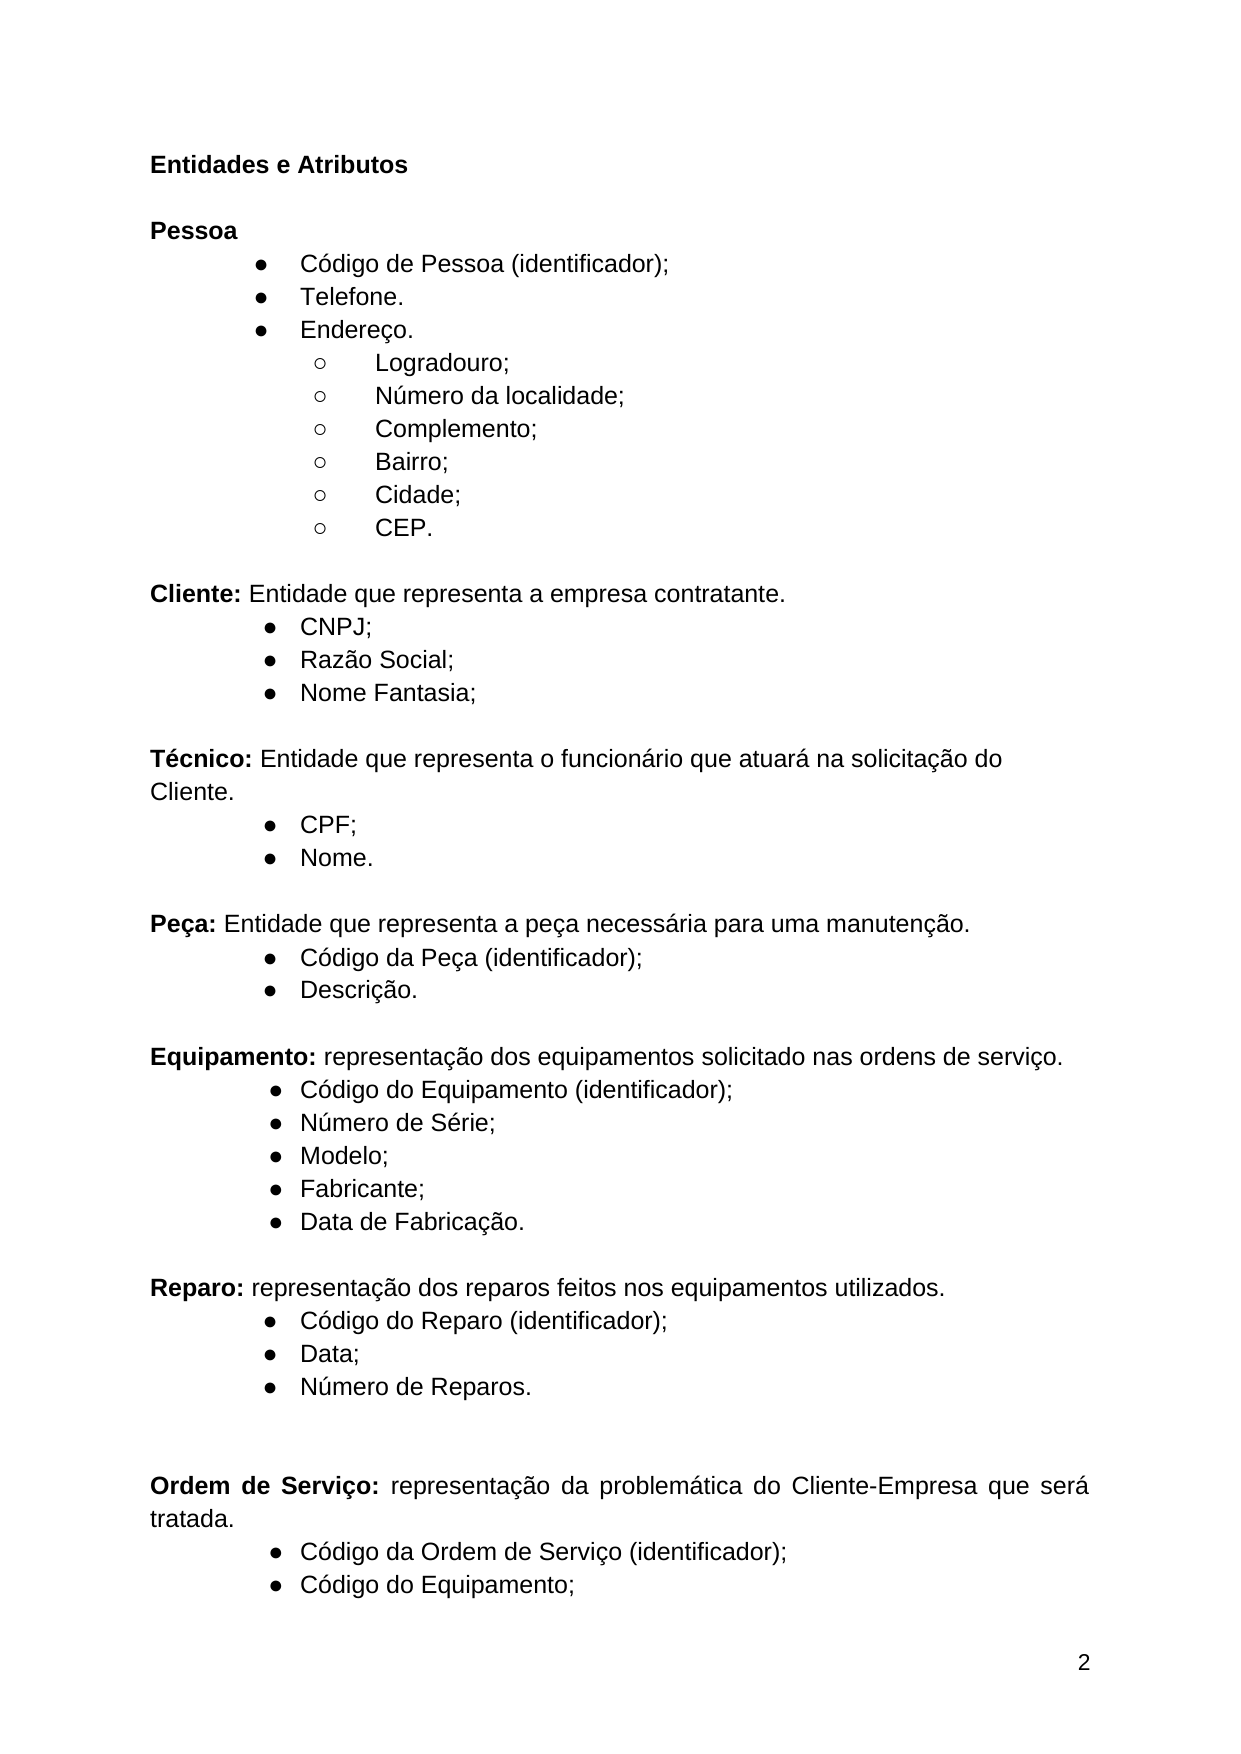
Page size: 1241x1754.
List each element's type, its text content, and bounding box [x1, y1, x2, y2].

text Ordem de Serviço: representação da problemática do Cliente-Empresa que será tratada. [150, 1471, 1090, 1533]
list Código da Peça (identificador); [262, 942, 1090, 971]
list Telefone. [225, 282, 1090, 311]
list Código do Equipamento (identificador); [225, 1074, 1090, 1103]
list Data; [262, 1339, 1090, 1367]
text Pessoa [150, 216, 1090, 245]
list CNPJ; [262, 612, 1090, 641]
text Peça: Entidade que representa a peça necessária para uma manutenção. [150, 909, 1090, 938]
list Código da Ordem de Serviço (identificador); [225, 1537, 1090, 1566]
list CPF; [262, 810, 1090, 839]
list Logradouro; [300, 348, 1090, 377]
list Número de Reparos. [262, 1372, 1090, 1401]
list Modelo; [225, 1141, 1090, 1169]
list Código do Equipamento; [225, 1570, 1090, 1599]
list Número da localidade; [300, 381, 1090, 410]
list Razão Social; [262, 645, 1090, 674]
list Código de Pessoa (identificador); [225, 249, 1090, 278]
list Endereço. [225, 315, 1090, 344]
text Equipamento: representação dos equipamentos solicitado nas ordens de serviço. [150, 1042, 1090, 1070]
list Nome Fantasia; [262, 678, 1090, 707]
list Data de Fabricação. [225, 1207, 1090, 1235]
list CEP. [300, 513, 1090, 542]
list Cidade; [300, 480, 1090, 509]
text Reparo: representação dos reparos feitos nos equipamentos utilizados. [150, 1273, 1090, 1301]
list Nome. [262, 843, 1090, 872]
list Número de Série; [225, 1108, 1090, 1136]
list Descrição. [262, 976, 1090, 1004]
list Complemento; [300, 414, 1090, 443]
list Código do Reparo (identificador); [262, 1306, 1090, 1334]
list Bairro; [300, 447, 1090, 476]
list Fabricante; [225, 1174, 1090, 1202]
text Técnico: Entidade que representa o funcionário que atuará na solicitação do Cliente. [150, 744, 1090, 806]
text Cliente: Entidade que representa a empresa contratante. [150, 579, 1090, 608]
text Entidades e Atributos [150, 150, 1090, 179]
